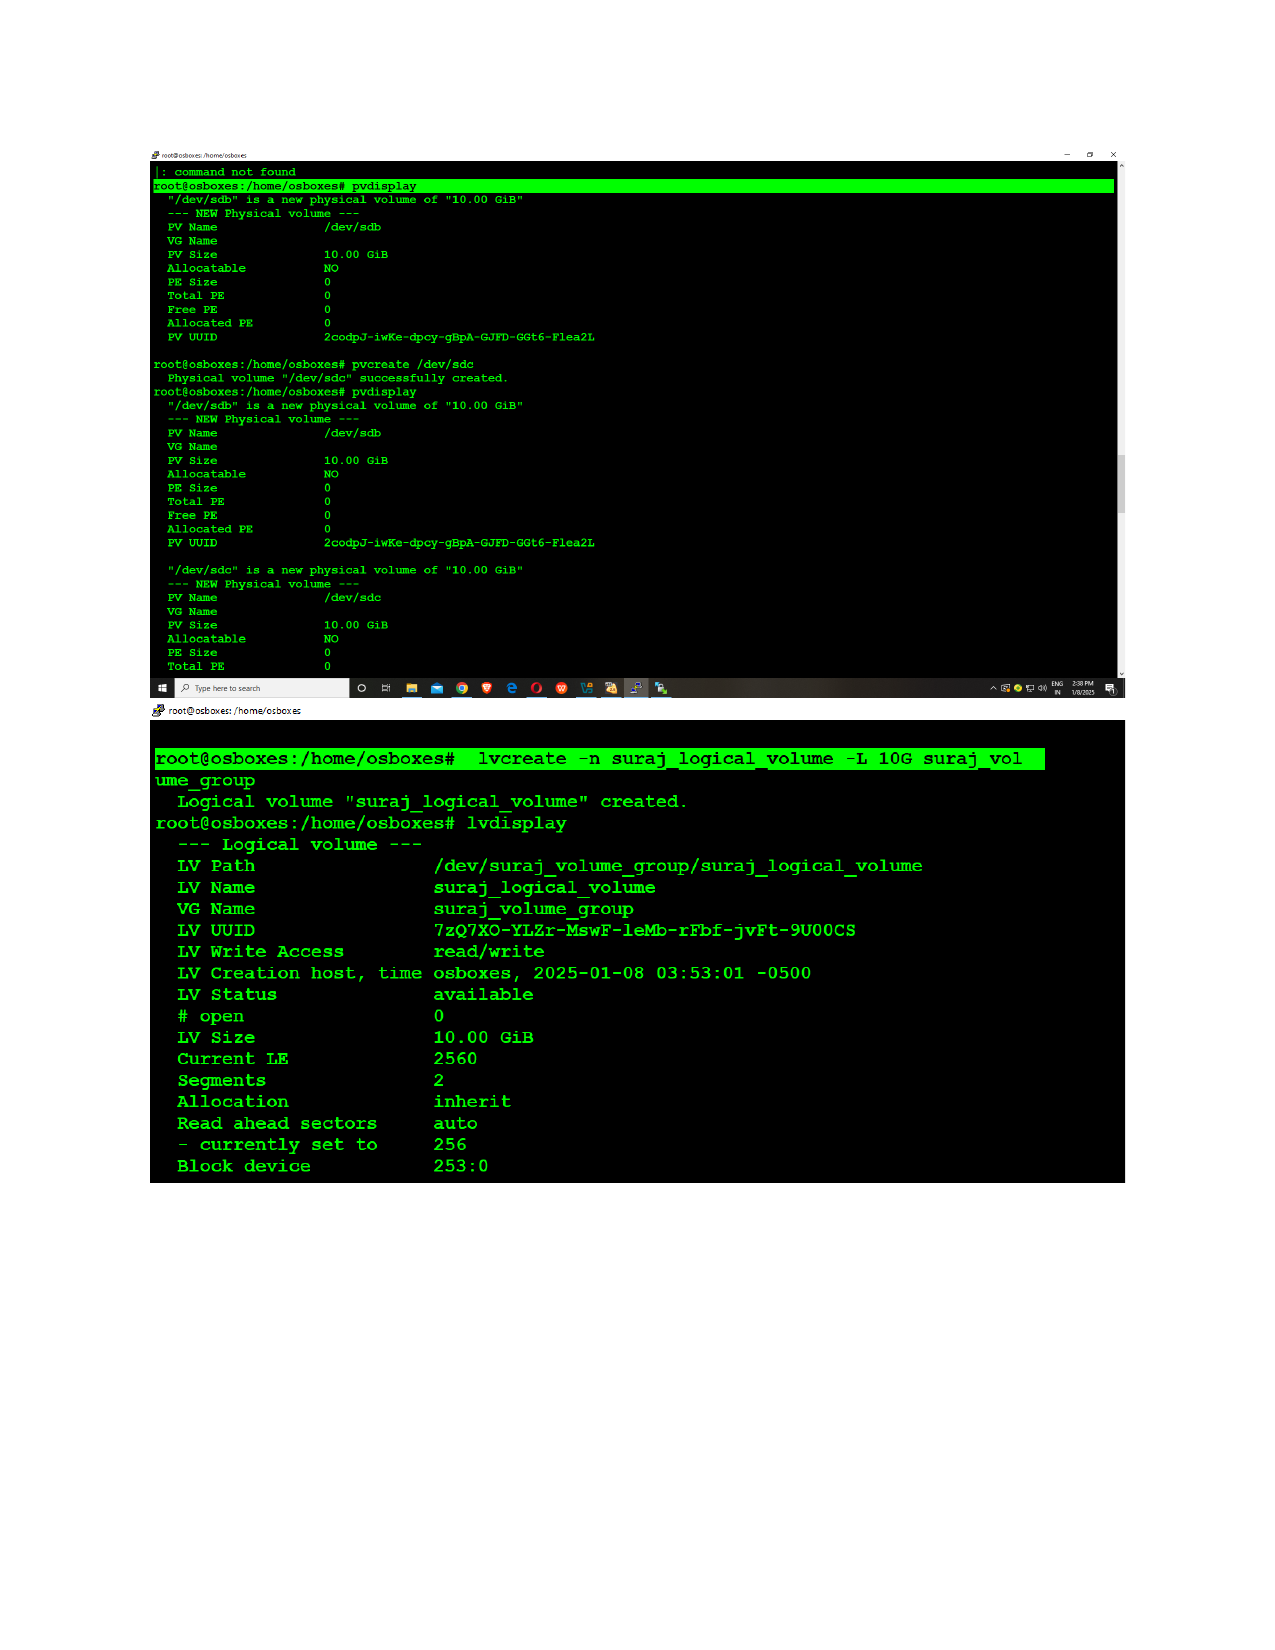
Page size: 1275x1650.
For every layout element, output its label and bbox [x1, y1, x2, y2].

picture [150, 150, 1125, 698]
picture [150, 701, 1125, 1183]
